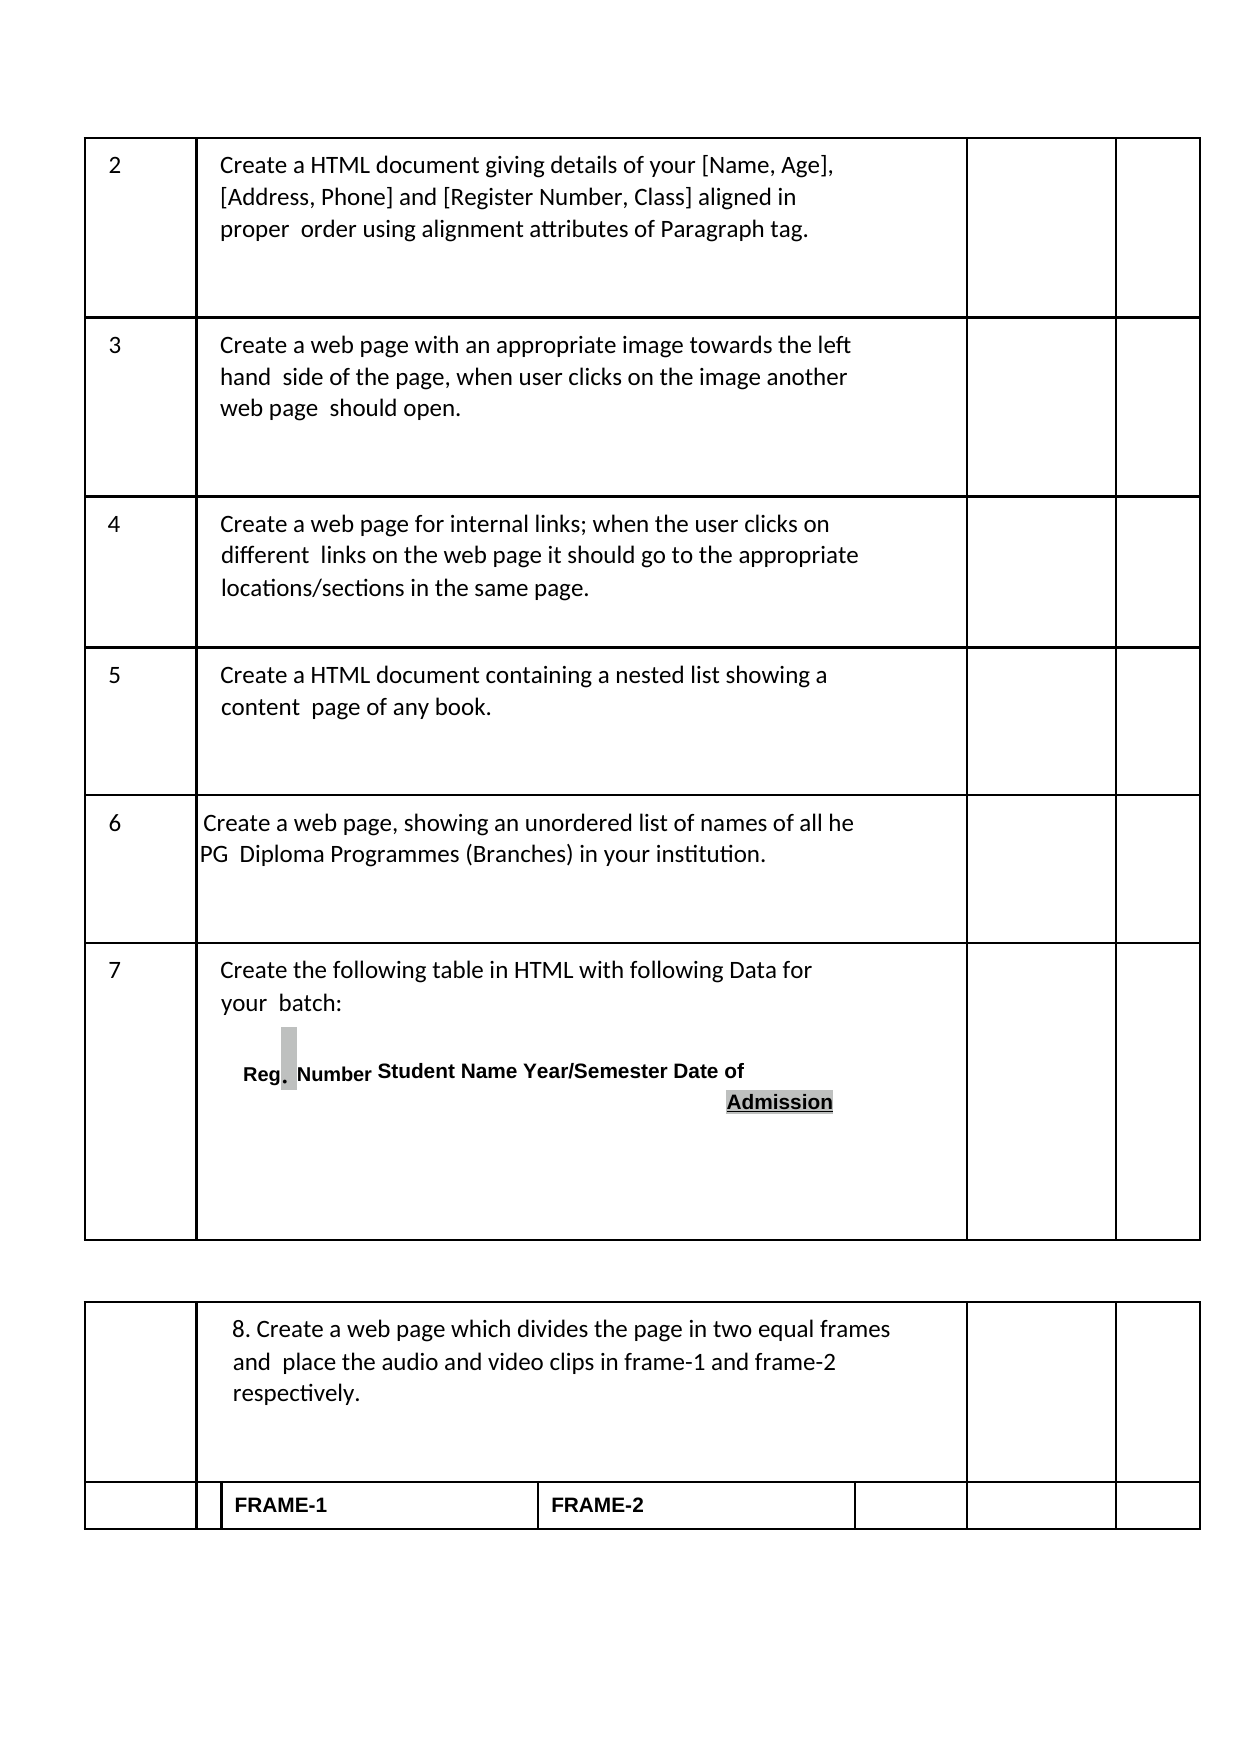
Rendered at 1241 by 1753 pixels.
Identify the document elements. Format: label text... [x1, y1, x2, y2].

table_cell [968, 1483, 1115, 1528]
table_cell [1117, 139, 1199, 316]
table_cell [86, 1483, 195, 1528]
table_cell [968, 319, 1115, 495]
table_cell FRAME-1 [223, 1483, 537, 1528]
table_cell FRAME-2 [539, 1483, 854, 1528]
table_cell [856, 1483, 966, 1528]
table_cell [1117, 498, 1199, 646]
table_cell [968, 944, 1115, 1239]
table_cell [1117, 796, 1199, 942]
table_cell 4 [86, 498, 195, 646]
table_cell 6 [86, 796, 195, 942]
table_cell 2 [86, 139, 195, 316]
table_cell [968, 139, 1115, 316]
table_cell [968, 649, 1115, 794]
table_cell [1117, 944, 1199, 1239]
table_cell [968, 498, 1115, 646]
table_cell Create a web page for internal links; when the user clicks on different links on the web page it should go to the appropriate locations/sections in the same page. [198, 498, 966, 646]
table_header [968, 1303, 1115, 1481]
table_cell [968, 796, 1115, 942]
table_cell Create a HTML document containing a nested list showing a content page of any book. [198, 649, 966, 794]
table_cell 7 [86, 944, 195, 1239]
table_header [1117, 1303, 1199, 1481]
table_cell Create the following table in HTML with following Data for your batch: Reg. Number Student Name Year/Semester Date of Admission [198, 944, 966, 1239]
table_cell 3 [86, 319, 195, 495]
table_cell Create a HTML document giving details of your [Name, Age], [Address, Phone] and [Register Number, Class] aligned in proper order using alignment attributes of Paragraph tag. [198, 139, 966, 316]
table_cell [198, 1483, 220, 1528]
table_header [86, 1303, 195, 1481]
table_header 8. Create a web page which divides the page in two equal frames and place the audio and video clips in frame-1 and frame-2 respectively. [198, 1303, 966, 1481]
table_cell Create a web page with an appropriate image towards the left hand side of the page, when user clicks on the image another web page should open. [198, 319, 966, 495]
table_cell [1117, 649, 1199, 794]
table_cell Create a web page, showing an unordered list of names of all he PG Diploma Programmes (Branches) in your institution. [198, 796, 966, 942]
table_cell 5 [86, 649, 195, 794]
table_cell [1117, 319, 1199, 495]
table_cell [1117, 1483, 1199, 1528]
